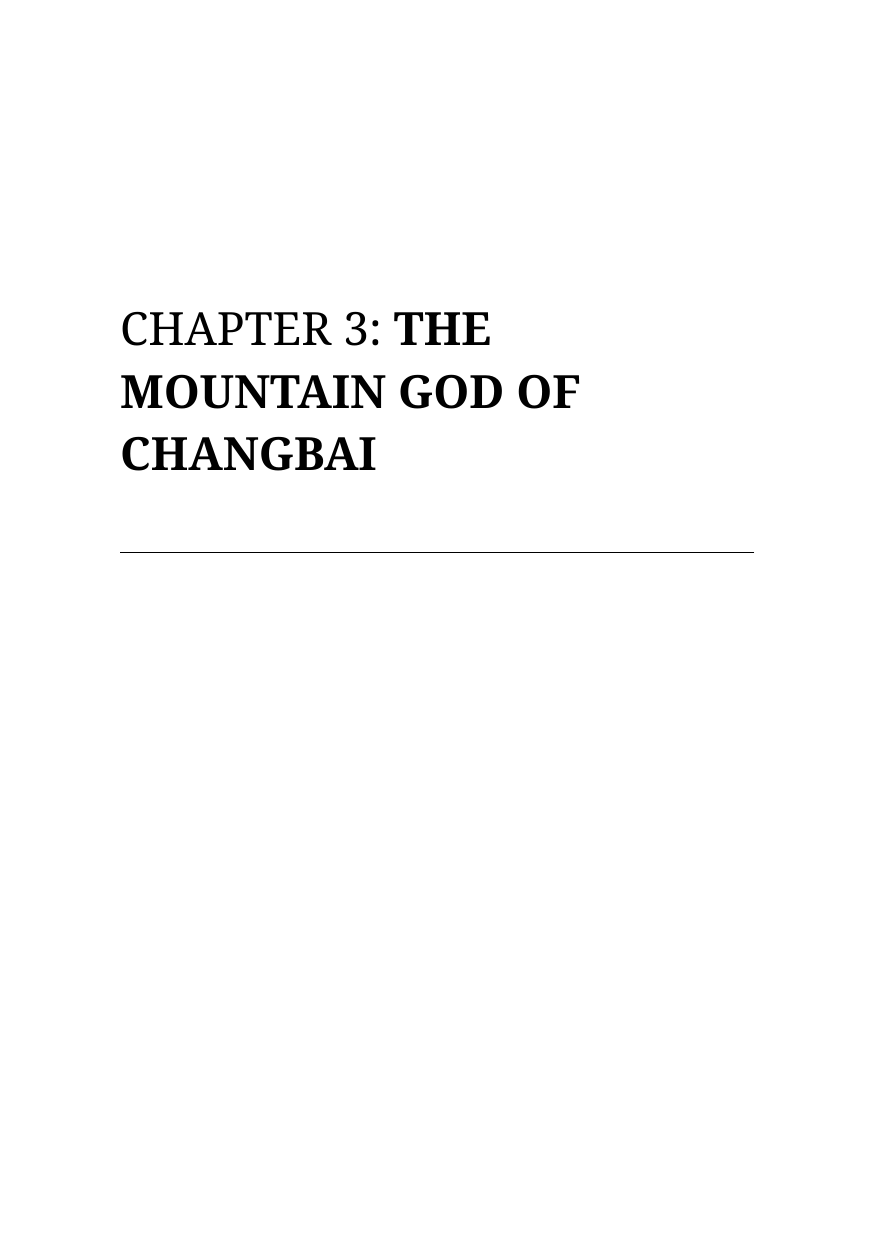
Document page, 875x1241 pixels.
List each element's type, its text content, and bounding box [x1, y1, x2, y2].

subtitle CHAPTER 3: THE MOUNTAIN GOD OF CHANGBAI [120, 297, 754, 484]
